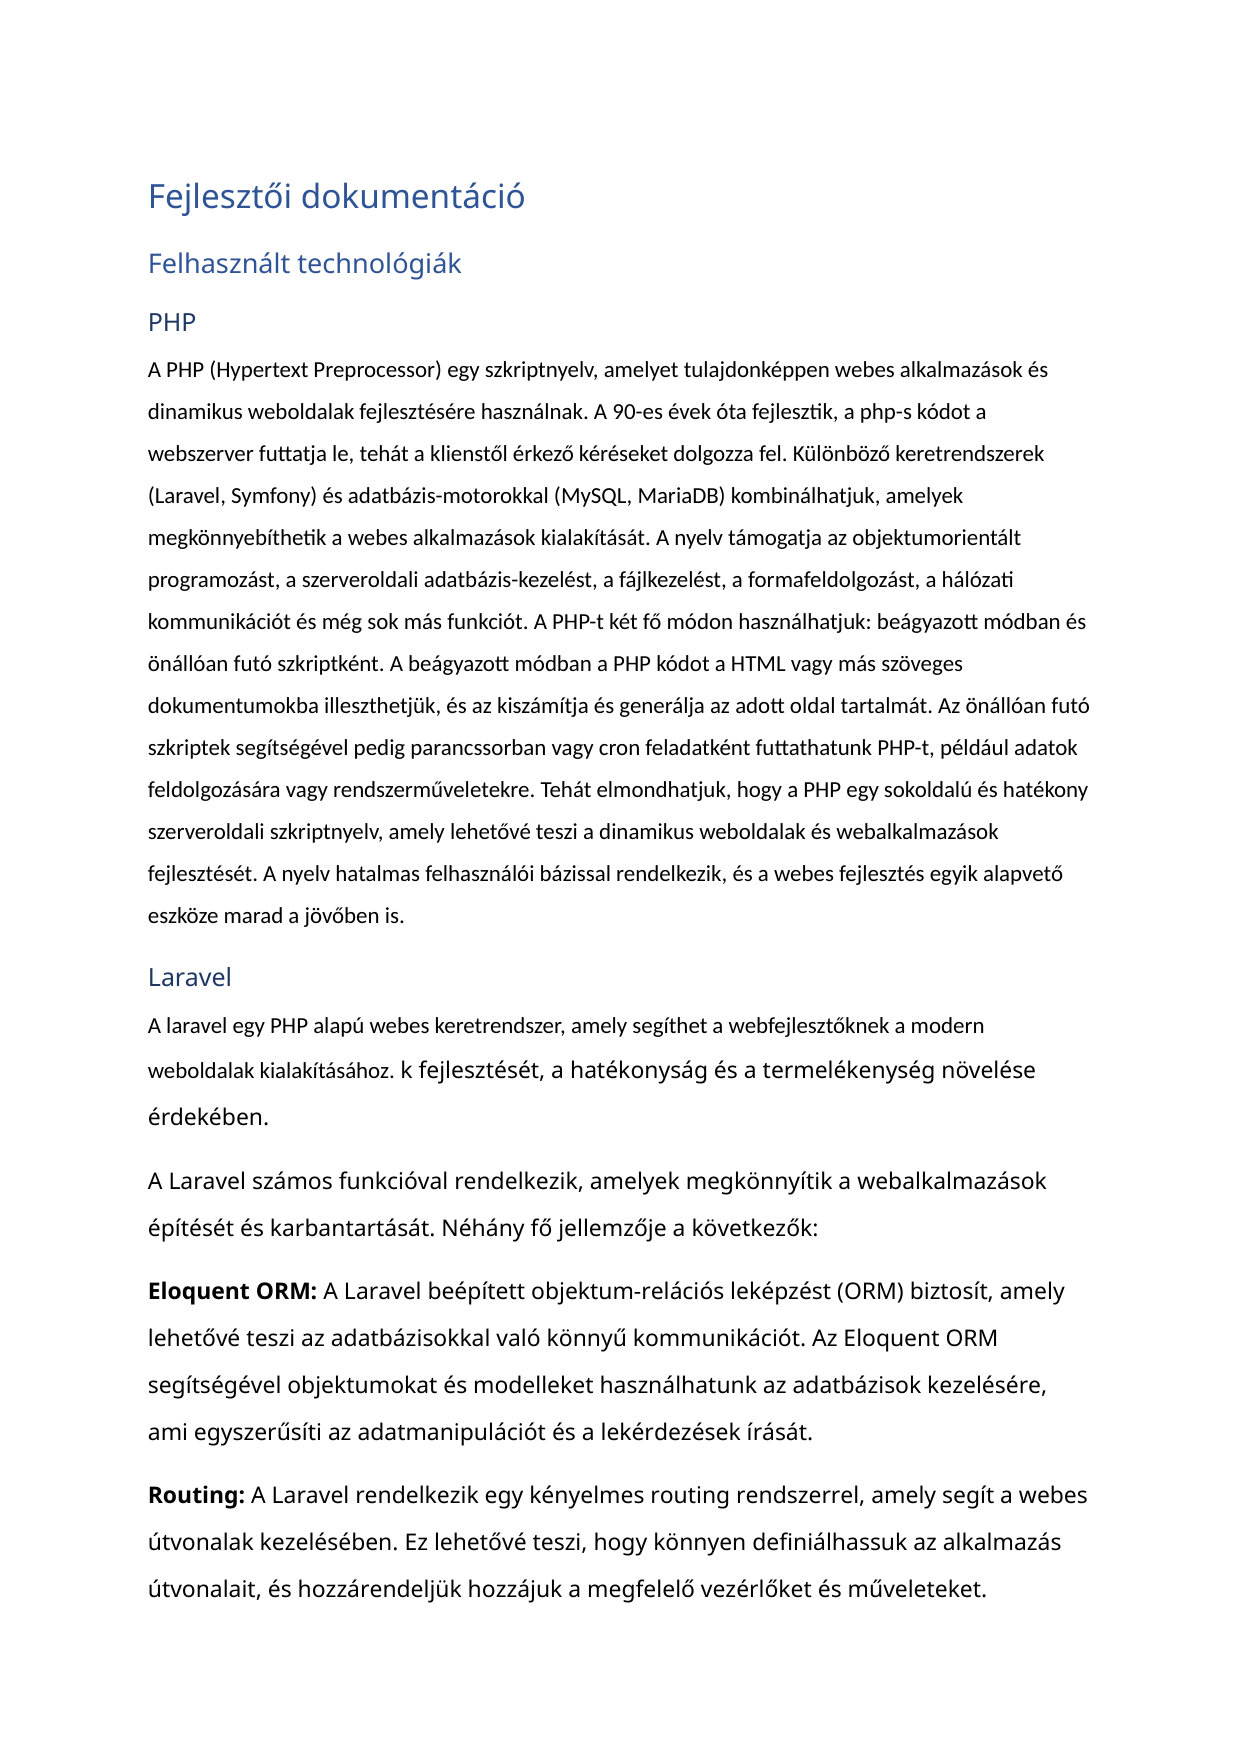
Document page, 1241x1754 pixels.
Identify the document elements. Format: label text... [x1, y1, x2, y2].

text A Laravel számos funkcióval rendelkezik, amelyek megkönnyítik a webalkalmazások építését és karbantartását. Néhány fő jellemzője a következők: [148, 1165, 1093, 1243]
subtitle PHP [148, 304, 1093, 338]
text Routing: A Laravel rendelkezik egy kényelmes routing rendszerrel, amely segít a webes útvonalak kezelésében. Ez lehetővé teszi, hogy könnyen definiálhassuk az alkalmazás útvonalait, és hozzárendeljük hozzájuk a megfelelő vezérlőket és műveleteket. [148, 1479, 1093, 1604]
text A PHP (Hypertext Preprocessor) egy szkriptnyelv, amelyet tulajdonképpen webes alkalmazások és dinamikus weboldalak fejlesztésére használnak. A 90-es évek óta fejlesztik, a php-s kódot a webszerver futtatja le, tehát a klienstől érkező kéréseket dolgozza fel. Különböző keretrendszerek (Laravel, Symfony) és adatbázis-motorokkal (MySQL, MariaDB) kombinálhatjuk, amelyek megkönnyebíthetik a webes alkalmazások kialakítását. A nyelv támogatja az objektumorientált programozást, a szerveroldali adatbázis-kezelést, a fájlkezelést, a formafeldolgozást, a hálózati kommunikációt és még sok más funkciót. A PHP-t két fő módon használhatjuk: beágyazott módban és önállóan futó szkriptként. A beágyazott módban a PHP kódot a HTML vagy más szöveges dokumentumokba illeszthetjük, és az kiszámítja és generálja az adott oldal tartalmát. Az önállóan futó szkriptek segítségével pedig parancssorban vagy cron feladatként futtathatunk PHP-t, például adatok feldolgozására vagy rendszerműveletekre. Tehát elmondhatjuk, hogy a PHP egy sokoldalú és hatékony szerveroldali szkriptnyelv, amely lehetővé teszi a dinamikus weboldalak és webalkalmazások fejlesztését. A nyelv hatalmas felhasználói bázissal rendelkezik, és a webes fejlesztés egyik alapvető eszköze marad a jövőben is. [148, 355, 1093, 929]
subtitle Fejlesztői dokumentáció [148, 173, 1093, 218]
text Eloquent ORM: A Laravel beépített objektum-relációs leképzést (ORM) biztosít, amely lehetővé teszi az adatbázisokkal való könnyű kommunikációt. Az Eloquent ORM segítségével objektumokat és modelleket használhatunk az adatbázisok kezelésére, ami egyszerűsíti az adatmanipulációt és a lekérdezések írását. [148, 1275, 1093, 1447]
subtitle Felhasznált technológiák [148, 245, 1093, 282]
subtitle Laravel [148, 960, 1093, 994]
text A laravel egy PHP alapú webes keretrendszer, amely segíthet a webfejlesztőknek a modern weboldalak kialakításához. k fejlesztését, a hatékonyság és a termelékenység növelése érdekében. [148, 1011, 1093, 1133]
